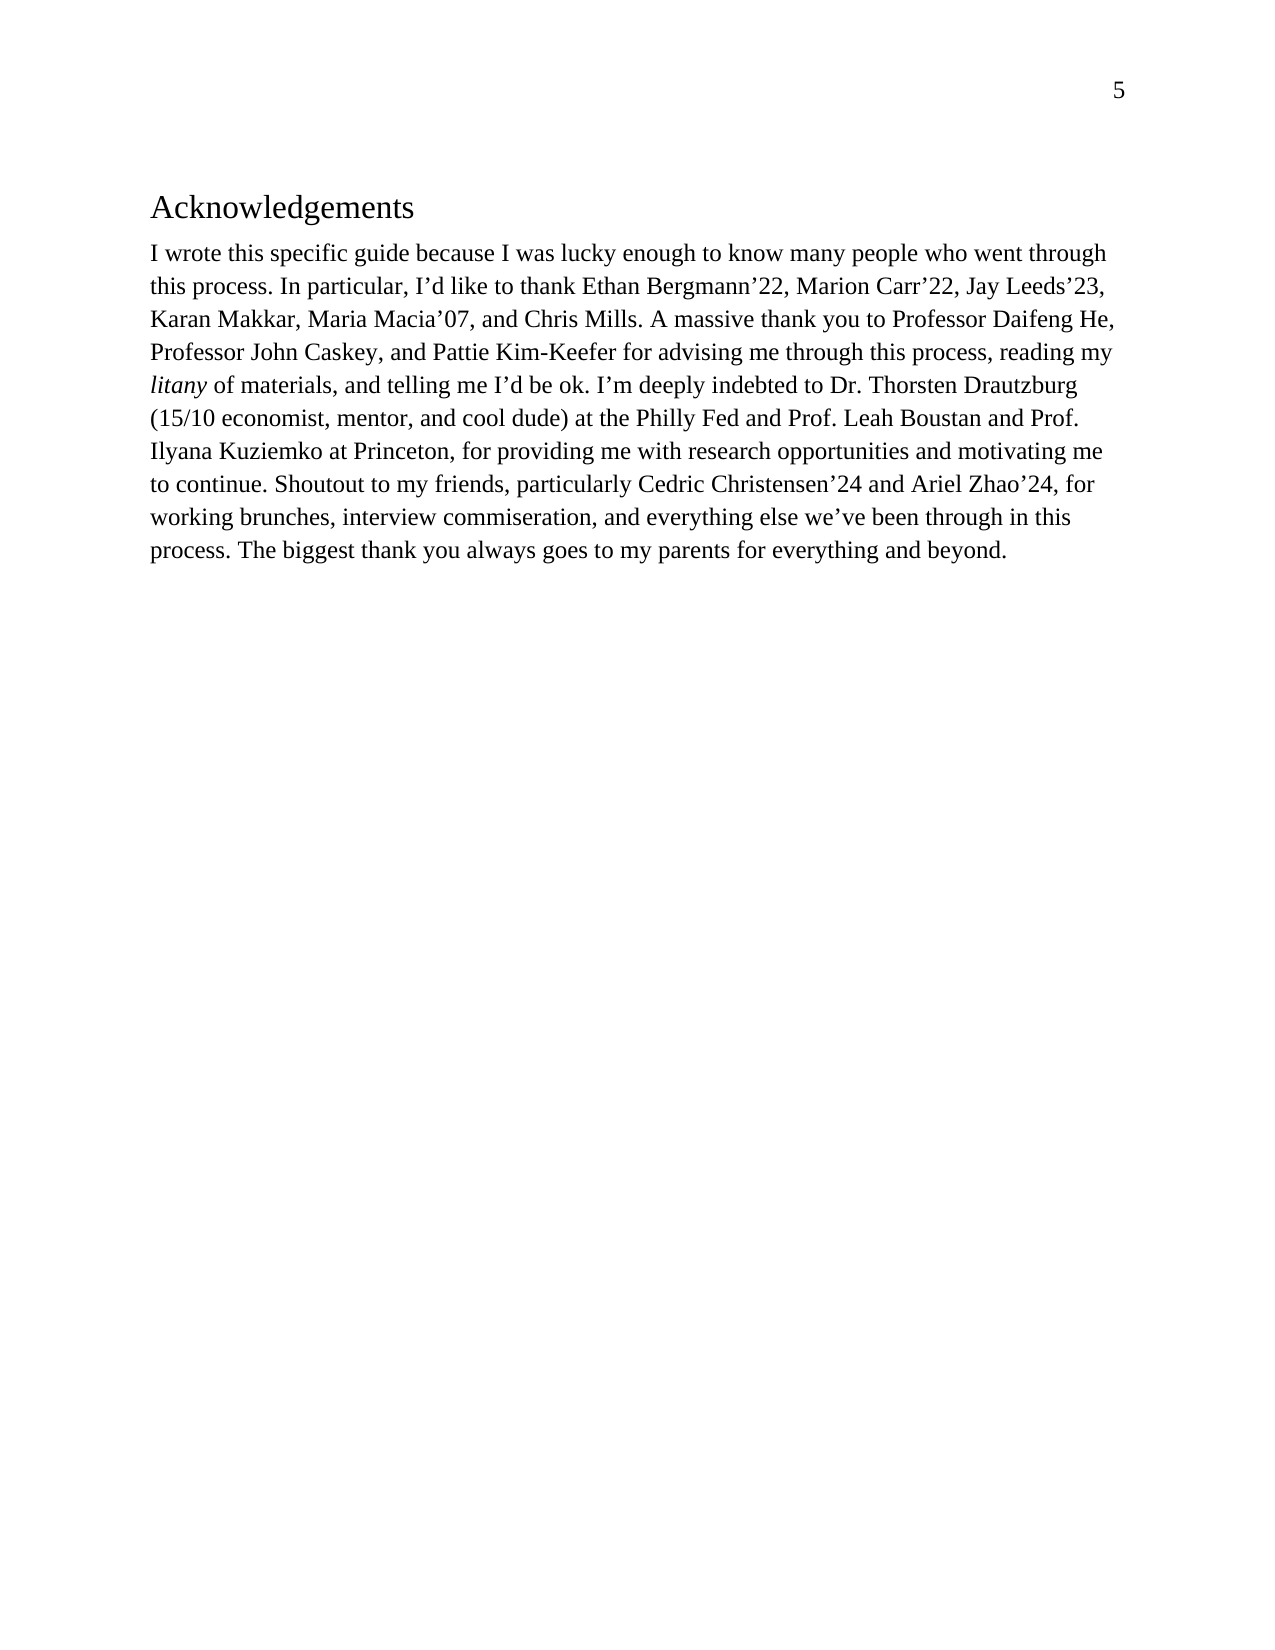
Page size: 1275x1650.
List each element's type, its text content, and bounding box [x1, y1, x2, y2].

text I wrote this specific guide because I was lucky enough to know many people who went through this process. In particular, I’d like to thank Ethan Bergmann’22, Marion Carr’22, Jay Leeds’23, Karan Makkar, Maria Macia’07, and Chris Mills. A massive thank you to Professor Daifeng He, Professor John Caskey, and Pattie Kim-Keefer for advising me through this process, reading my litany of materials, and telling me I’d be ok. I’m deeply indebted to Dr. Thorsten Drautzburg (15/10 economist, mentor, and cool dude) at the Philly Fed and Prof. Leah Boustan and Prof. Ilyana Kuziemko at Princeton, for providing me with research opportunities and motivating me to continue. Shoutout to my friends, particularly Cedric Christensen’24 and Ariel Zhao’24, for working brunches, interview commiseration, and everything else we’ve been through in this process. The biggest thank you always goes to my parents for everything and beyond. [150, 238, 1125, 564]
subtitle Acknowledgements [150, 187, 1125, 226]
